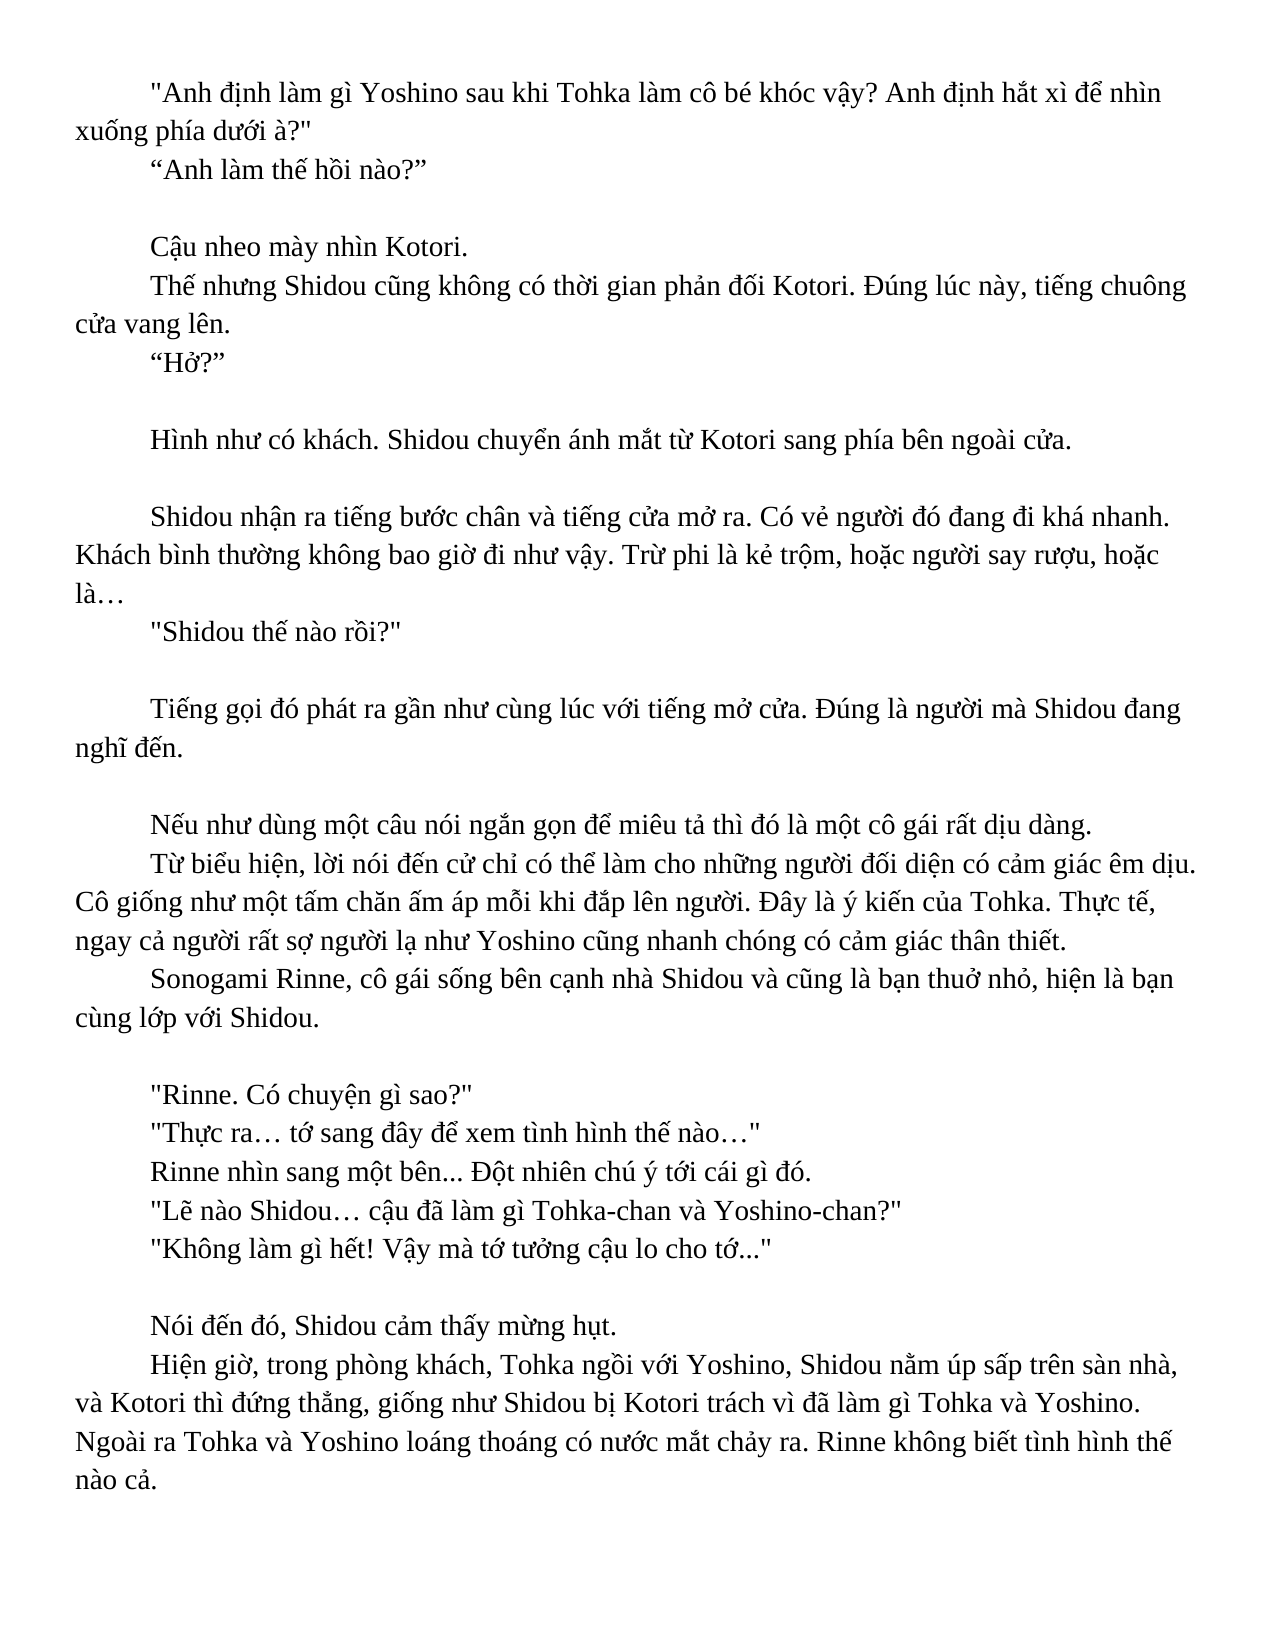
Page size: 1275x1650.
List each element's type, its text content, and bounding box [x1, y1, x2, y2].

text Từ biểu hiện, lời nói đến cử chỉ có thể làm cho những người đối diện có cảm giác êm dịu. Cô giống như một tấm chăn ấm áp mỗi khi đắp lên người. Đây là ý kiến của Tohka. Thực tế, ngay cả người rất sợ người lạ như Yoshino cũng nhanh chóng có cảm giác thân thiết. [75, 846, 1200, 956]
text Nếu như dùng một câu nói ngắn gọn để miêu tả thì đó là một cô gái rất dịu dàng. [75, 807, 1200, 841]
text Rinne nhìn sang một bên... Đột nhiên chú ý tới cái gì đó. [75, 1154, 1200, 1188]
text “Anh làm thế hồi nào?” [75, 152, 1200, 186]
text Hình như có khách. Shidou chuyển ánh mắt từ Kotori sang phía bên ngoài cửa. [75, 422, 1200, 455]
text "Thực ra… tớ sang đây để xem tình hình thế nào…" [75, 1116, 1200, 1149]
text "Rinne. Có chuyện gì sao?" [75, 1077, 1200, 1111]
text Cậu nheo mày nhìn Kotori. [75, 229, 1200, 263]
text "Shidou thế nào rồi?" [75, 614, 1200, 648]
text Thế nhưng Shidou cũng không có thời gian phản đối Kotori. Đúng lúc này, tiếng chuông cửa vang lên. [75, 268, 1200, 340]
text Tiếng gọi đó phát ra gần như cùng lúc với tiếng mở cửa. Đúng là người mà Shidou đang nghĩ đến. [75, 692, 1200, 764]
text “Hở?” [75, 345, 1200, 378]
text "Anh định làm gì Yoshino sau khi Tohka làm cô bé khóc vậy? Anh định hắt xì để nhìn xuống phía dưới à?" [75, 75, 1200, 147]
text Nói đến đó, Shidou cảm thấy mừng hụt. [75, 1308, 1200, 1342]
text Sonogami Rinne, cô gái sống bên cạnh nhà Shidou và cũng là bạn thuở nhỏ, hiện là bạn cùng lớp với Shidou. [75, 961, 1200, 1033]
text Hiện giờ, trong phòng khách, Tohka ngồi với Yoshino, Shidou nằm úp sấp trên sàn nhà, và Kotori thì đứng thẳng, giống như Shidou bị Kotori trách vì đã làm gì Tohka và Yoshino. Ngoài ra Tohka và Yoshino loáng thoáng có nước mắt chảy ra. Rinne không biết tình hình thế nào cả. [75, 1347, 1200, 1496]
text "Lẽ nào Shidou… cậu đã làm gì Tohka-chan và Yoshino-chan?" [75, 1193, 1200, 1226]
text Shidou nhận ra tiếng bước chân và tiếng cửa mở ra. Có vẻ người đó đang đi khá nhanh. Khách bình thường không bao giờ đi như vậy. Trừ phi là kẻ trộm, hoặc người say rượu, hoặc là… [75, 499, 1200, 609]
text "Không làm gì hết! Vậy mà tớ tưởng cậu lo cho tớ..." [75, 1231, 1200, 1265]
